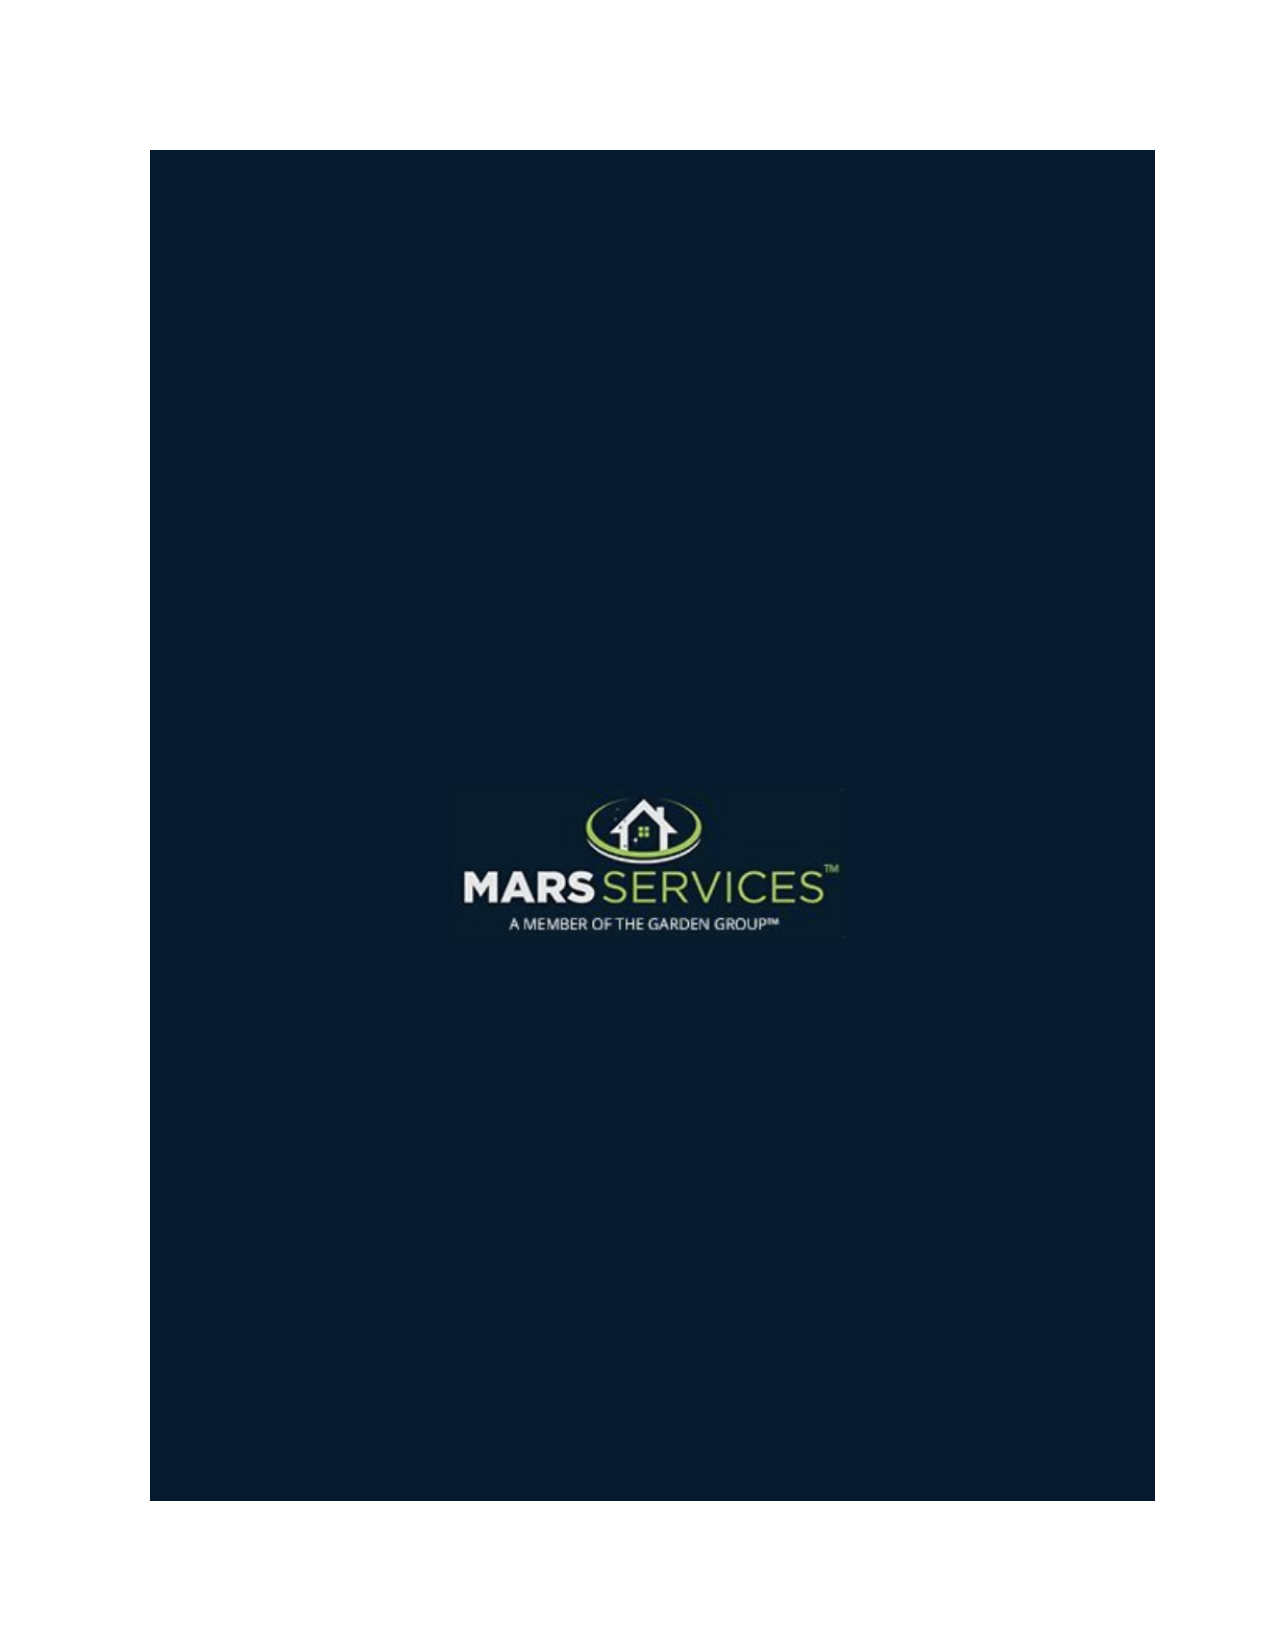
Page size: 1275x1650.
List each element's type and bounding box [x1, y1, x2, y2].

picture [150, 150, 1155, 1501]
